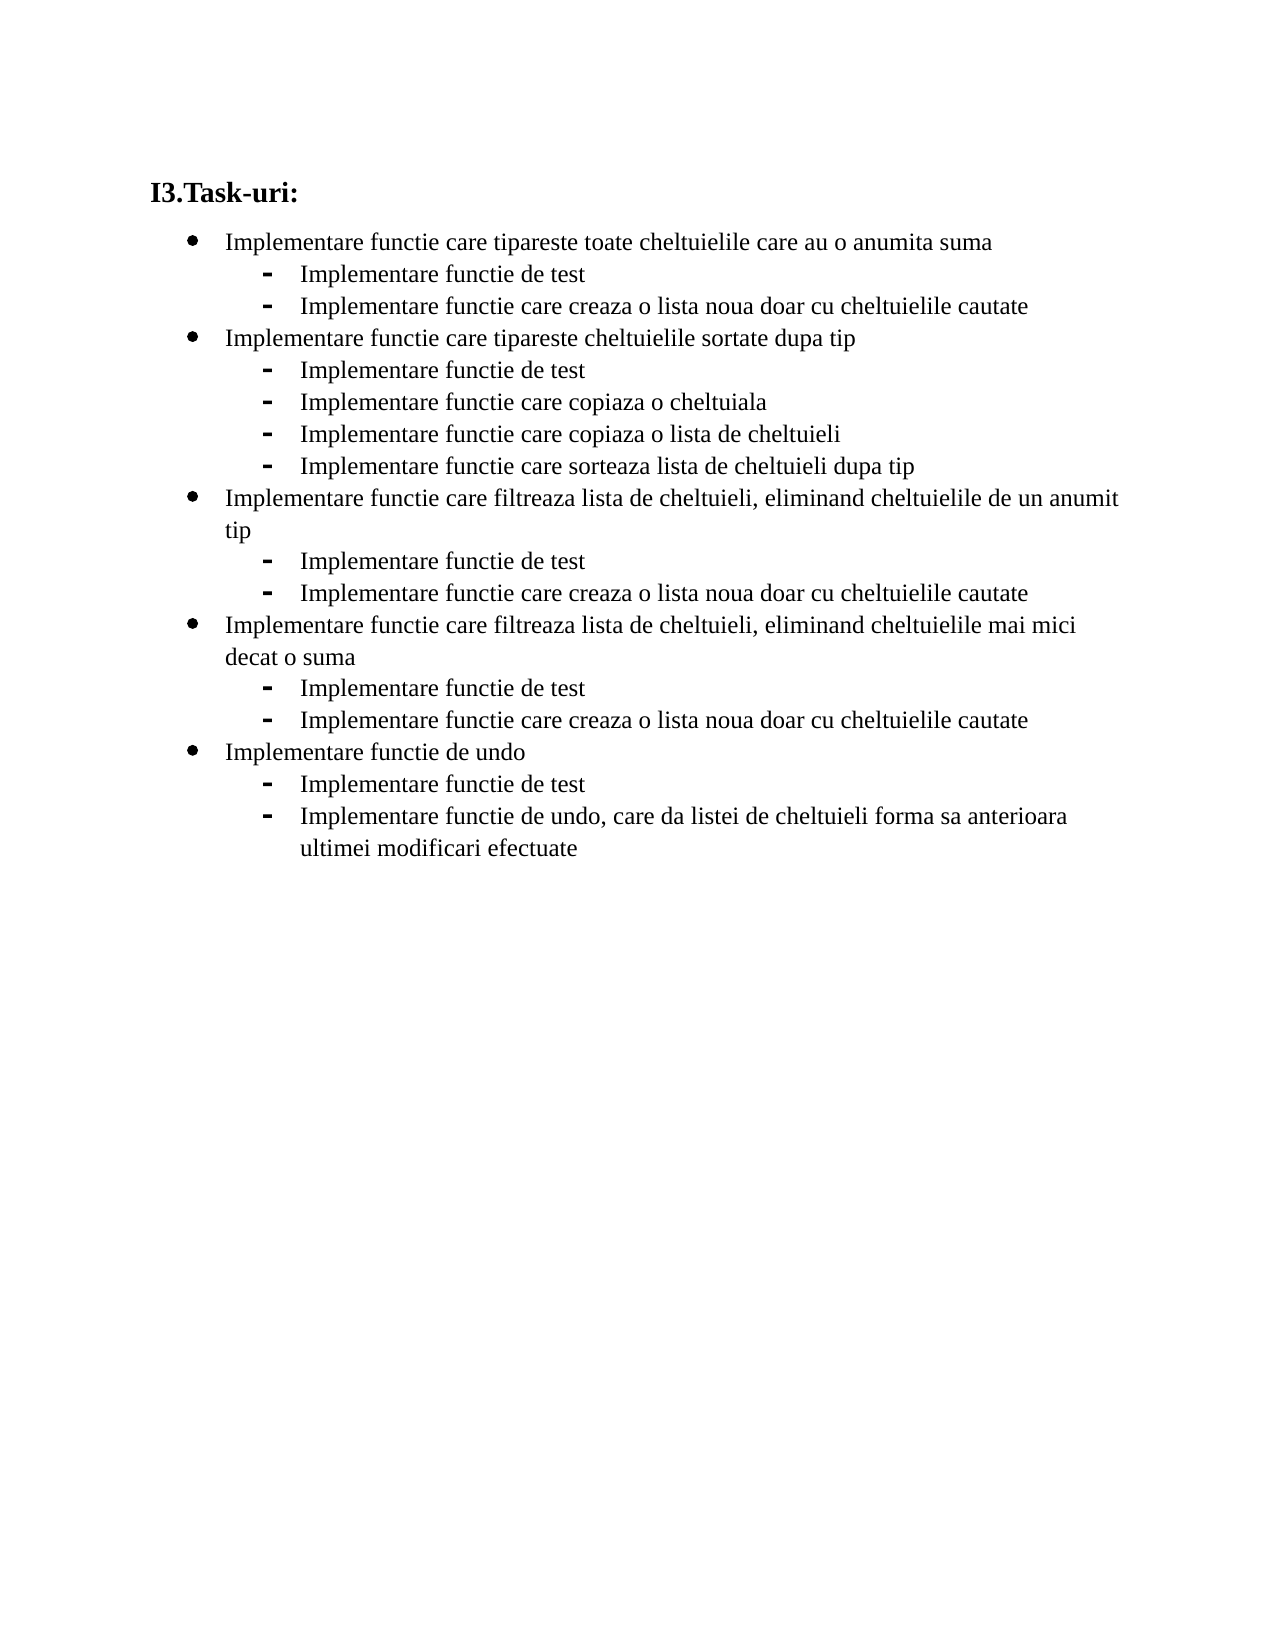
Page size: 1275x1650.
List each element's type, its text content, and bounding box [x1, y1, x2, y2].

list Implementare functie de undo [187, 737, 1125, 767]
list Implementare functie care creaza o lista noua doar cu cheltuielile cautate [262, 705, 1125, 735]
list Implementare functie care tipareste toate cheltuielile care au o anumita suma [187, 227, 1125, 257]
list Implementare functie de test [262, 259, 1125, 289]
list Implementare functie care creaza o lista noua doar cu cheltuielile cautate [262, 291, 1125, 321]
list Implementare functie care filtreaza lista de cheltuieli, eliminand cheltuielile de un anumit tip [187, 483, 1125, 544]
list Implementare functie care creaza o lista noua doar cu cheltuielile cautate [262, 578, 1125, 608]
list Implementare functie care copiaza o cheltuiala [262, 387, 1125, 417]
list Implementare functie de test [262, 355, 1125, 385]
list Implementare functie care filtreaza lista de cheltuieli, eliminand cheltuielile mai mici decat o suma [187, 610, 1125, 671]
list Implementare functie care copiaza o lista de cheltuieli [262, 419, 1125, 449]
list Implementare functie de test [262, 546, 1125, 576]
list Implementare functie care tipareste cheltuielile sortate dupa tip [187, 323, 1125, 353]
list Implementare functie de test [262, 769, 1125, 799]
list Implementare functie de test [262, 673, 1125, 703]
list Implementare functie de undo, care da listei de cheltuieli forma sa anterioara ultimei modificari efectuate [262, 801, 1125, 862]
text I3.Task-uri: [150, 175, 1125, 208]
list Implementare functie care sorteaza lista de cheltuieli dupa tip [262, 451, 1125, 481]
